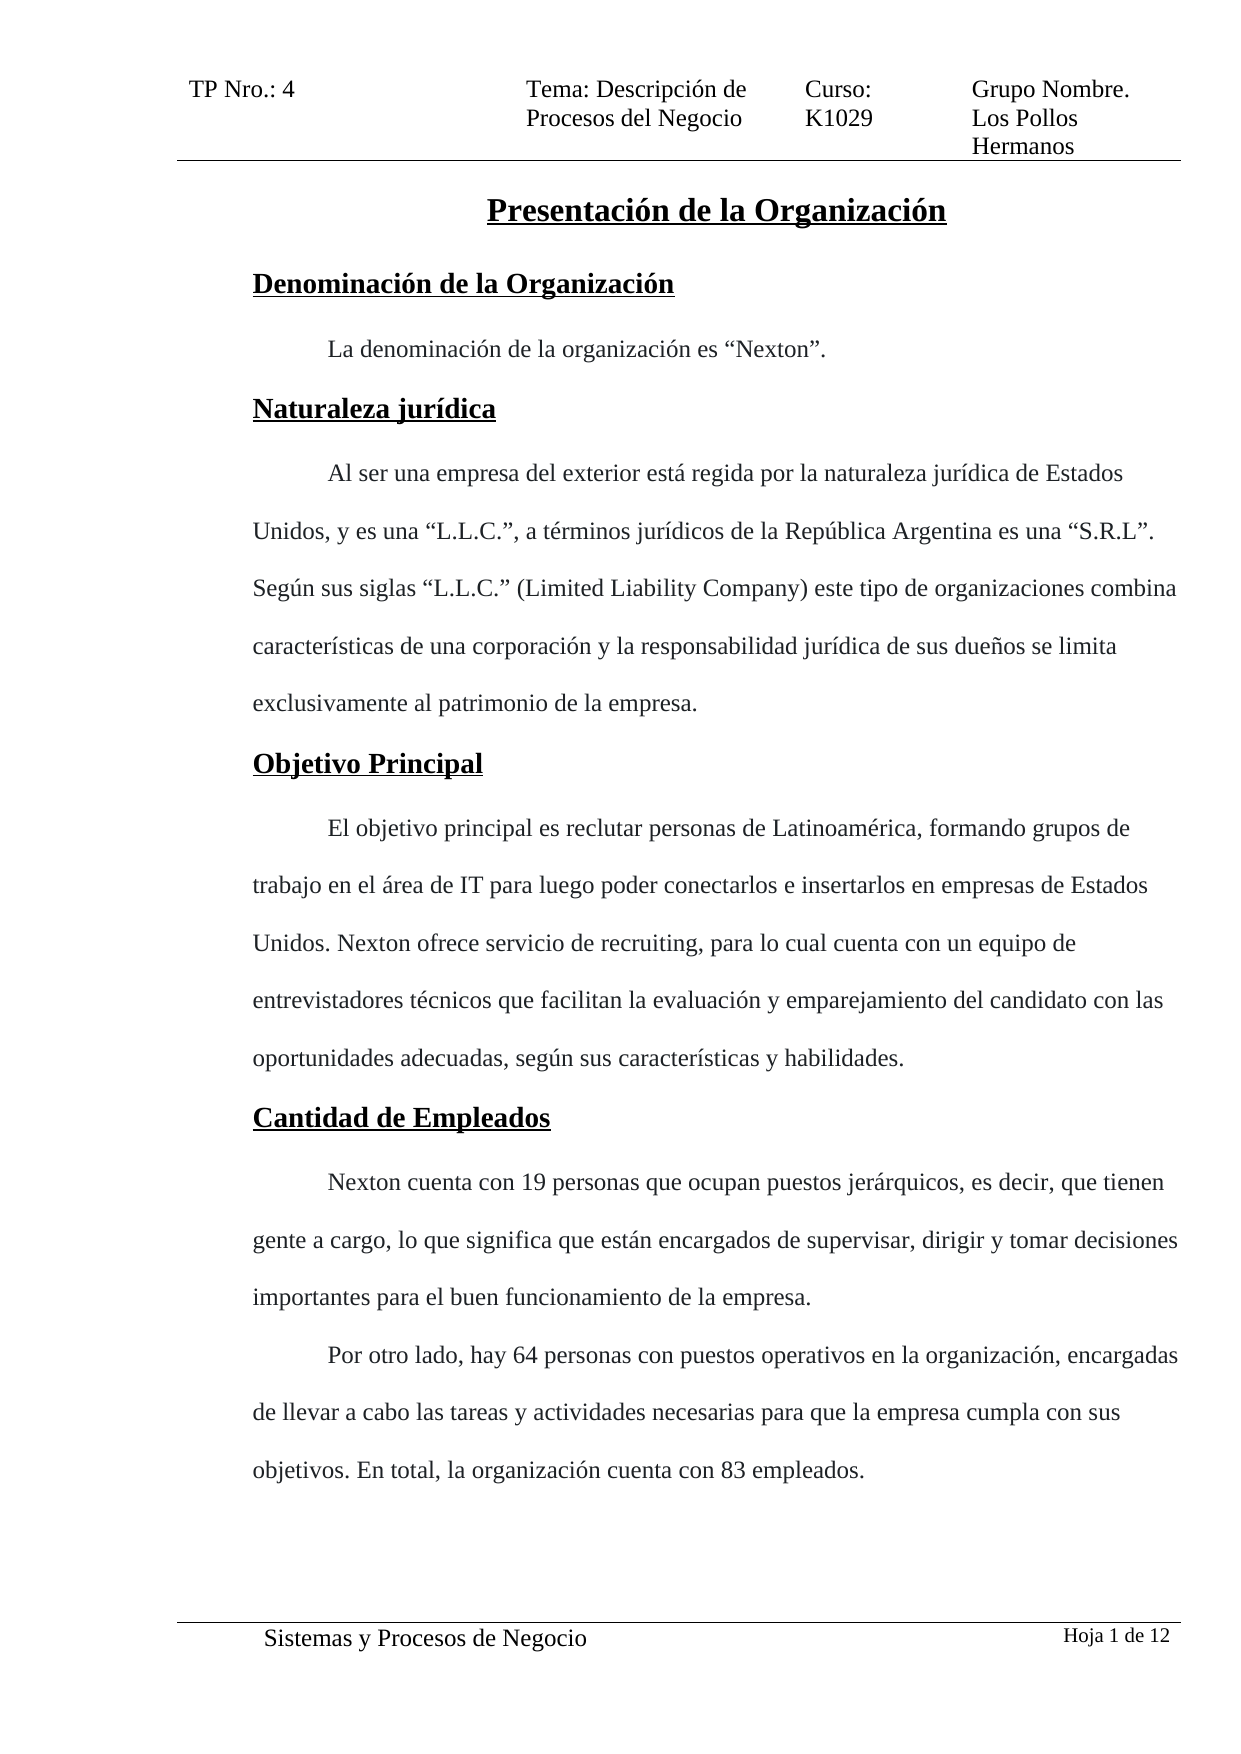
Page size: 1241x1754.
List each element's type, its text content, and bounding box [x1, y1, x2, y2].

subtitle Naturaleza jurídica [177, 391, 1181, 425]
subtitle Presentación de la Organización [177, 190, 1181, 228]
text Al ser una empresa del exterior está regida por la naturaleza jurídica de Estados Unidos, y es una “L.L.C.”, a términos jurídicos de la República Argentina es una “S.R.L”. Según sus siglas “L.L.C.” (Limited Liability Company) este tipo de organizaciones combina características de una corporación y la responsabilidad jurídica de sus dueños se limita exclusivamente al patrimonio de la empresa. [252, 458, 1181, 717]
subtitle Denominación de la Organización [177, 267, 1181, 300]
text El objetivo principal es reclutar personas de Latinoamérica, formando grupos de trabajo en el área de IT para luego poder conectarlos e insertarlos en empresas de Estados Unidos. Nexton ofrece servicio de recruiting, para lo cual cuenta con un equipo de entrevistadores técnicos que facilitan la evaluación y emparejamiento del candidato con las oportunidades adecuadas, según sus características y habilidades. [252, 813, 1181, 1072]
text Nexton cuenta con 19 personas que ocupan puestos jerárquicos, es decir, que tienen gente a cargo, lo que significa que están encargados de supervisar, dirigir y tomar decisiones importantes para el buen funcionamiento de la empresa. [252, 1167, 1181, 1311]
text Por otro lado, hay 64 personas con puestos operativos en la organización, encargadas de llevar a cabo las tareas y actividades necesarias para que la empresa cumpla con sus objetivos. En total, la organización cuenta con 83 empleados. [252, 1340, 1181, 1484]
subtitle Objetivo Principal [177, 746, 1181, 779]
subtitle Cantidad de Empleados [177, 1100, 1181, 1134]
text La denominación de la organización es “Nexton”. [252, 334, 1181, 362]
